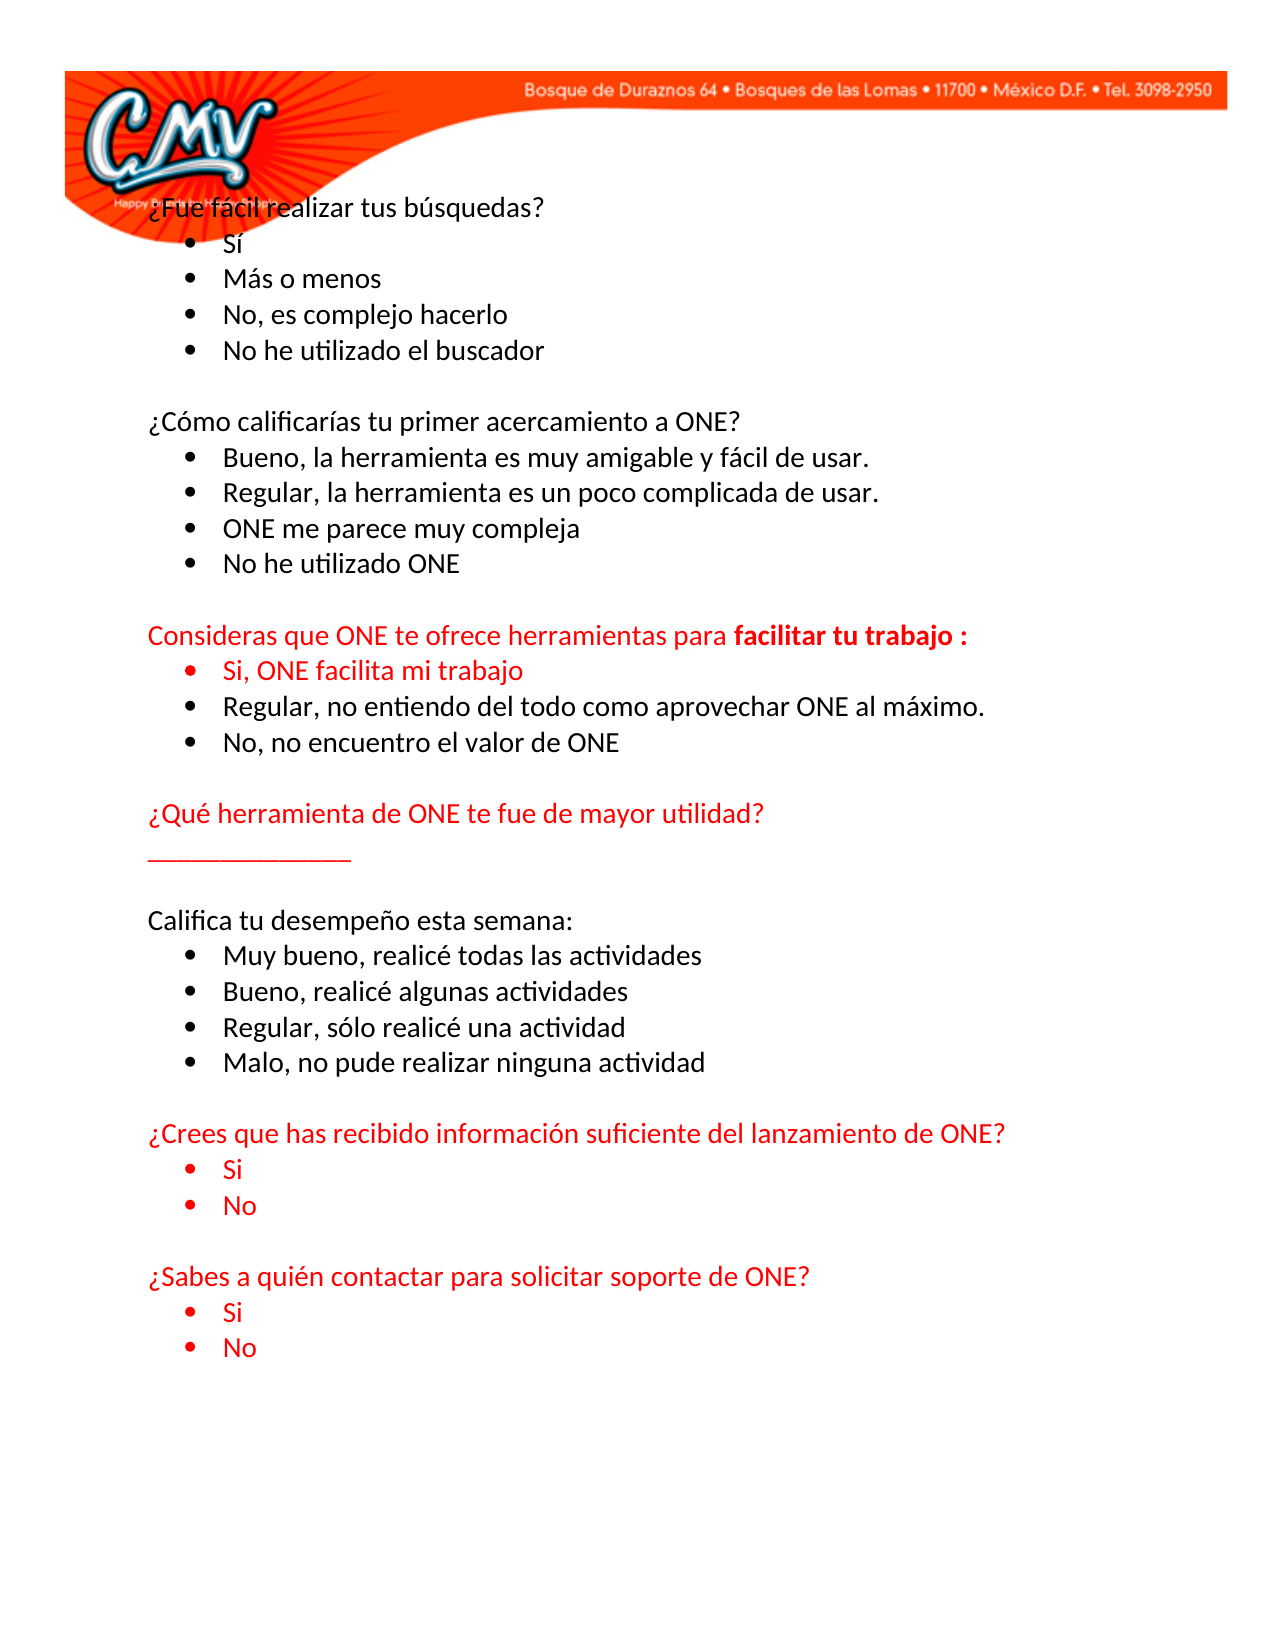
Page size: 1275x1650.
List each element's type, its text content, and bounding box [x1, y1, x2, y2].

list No he utilizado ONE [185, 546, 1127, 581]
list Si [185, 1294, 1127, 1329]
list Bueno, la herramienta es muy amigable y fácil de usar. [185, 439, 1127, 474]
text ______________ [148, 831, 1127, 866]
list Bueno, realicé algunas actividades [185, 973, 1127, 1009]
text ¿Sabes a quién contactar para solicitar soporte de ONE? [148, 1258, 1127, 1294]
list No, no encuentro el valor de ONE [185, 724, 1127, 759]
list Muy bueno, realicé todas las actividades [185, 937, 1127, 973]
text ¿Crees que has recibido información suficiente del lanzamiento de ONE? [148, 1116, 1127, 1151]
list Si, ONE facilita mi trabajo [185, 652, 1127, 688]
list Regular, sólo realicé una actividad [185, 1009, 1127, 1044]
text Califica tu desempeño esta semana: [148, 902, 1127, 937]
list No [185, 1187, 1127, 1222]
list Malo, no pude realizar ninguna actividad [185, 1044, 1127, 1080]
picture [64, 71, 1228, 245]
list Si [185, 1151, 1127, 1187]
list No, es complejo hacerlo [185, 296, 1127, 332]
list Sí [185, 225, 1127, 261]
text ¿Cómo calificarías tu primer acercamiento a ONE? [148, 403, 1127, 439]
text ¿Qué herramienta de ONE te fue de mayor utilidad? [148, 795, 1127, 831]
list Regular, la herramienta es un poco complicada de usar. [185, 474, 1127, 510]
list Regular, no entiendo del todo como aprovechar ONE al máximo. [185, 688, 1127, 724]
list Más o menos [185, 261, 1127, 296]
list ONE me parece muy compleja [185, 510, 1127, 546]
text Consideras que ONE te ofrece herramientas para facilitar tu trabajo : [148, 617, 1127, 652]
list No he utilizado el buscador [185, 332, 1127, 367]
text ¿Fue fácil realizar tus búsquedas? [148, 189, 1127, 225]
list No [185, 1329, 1127, 1365]
